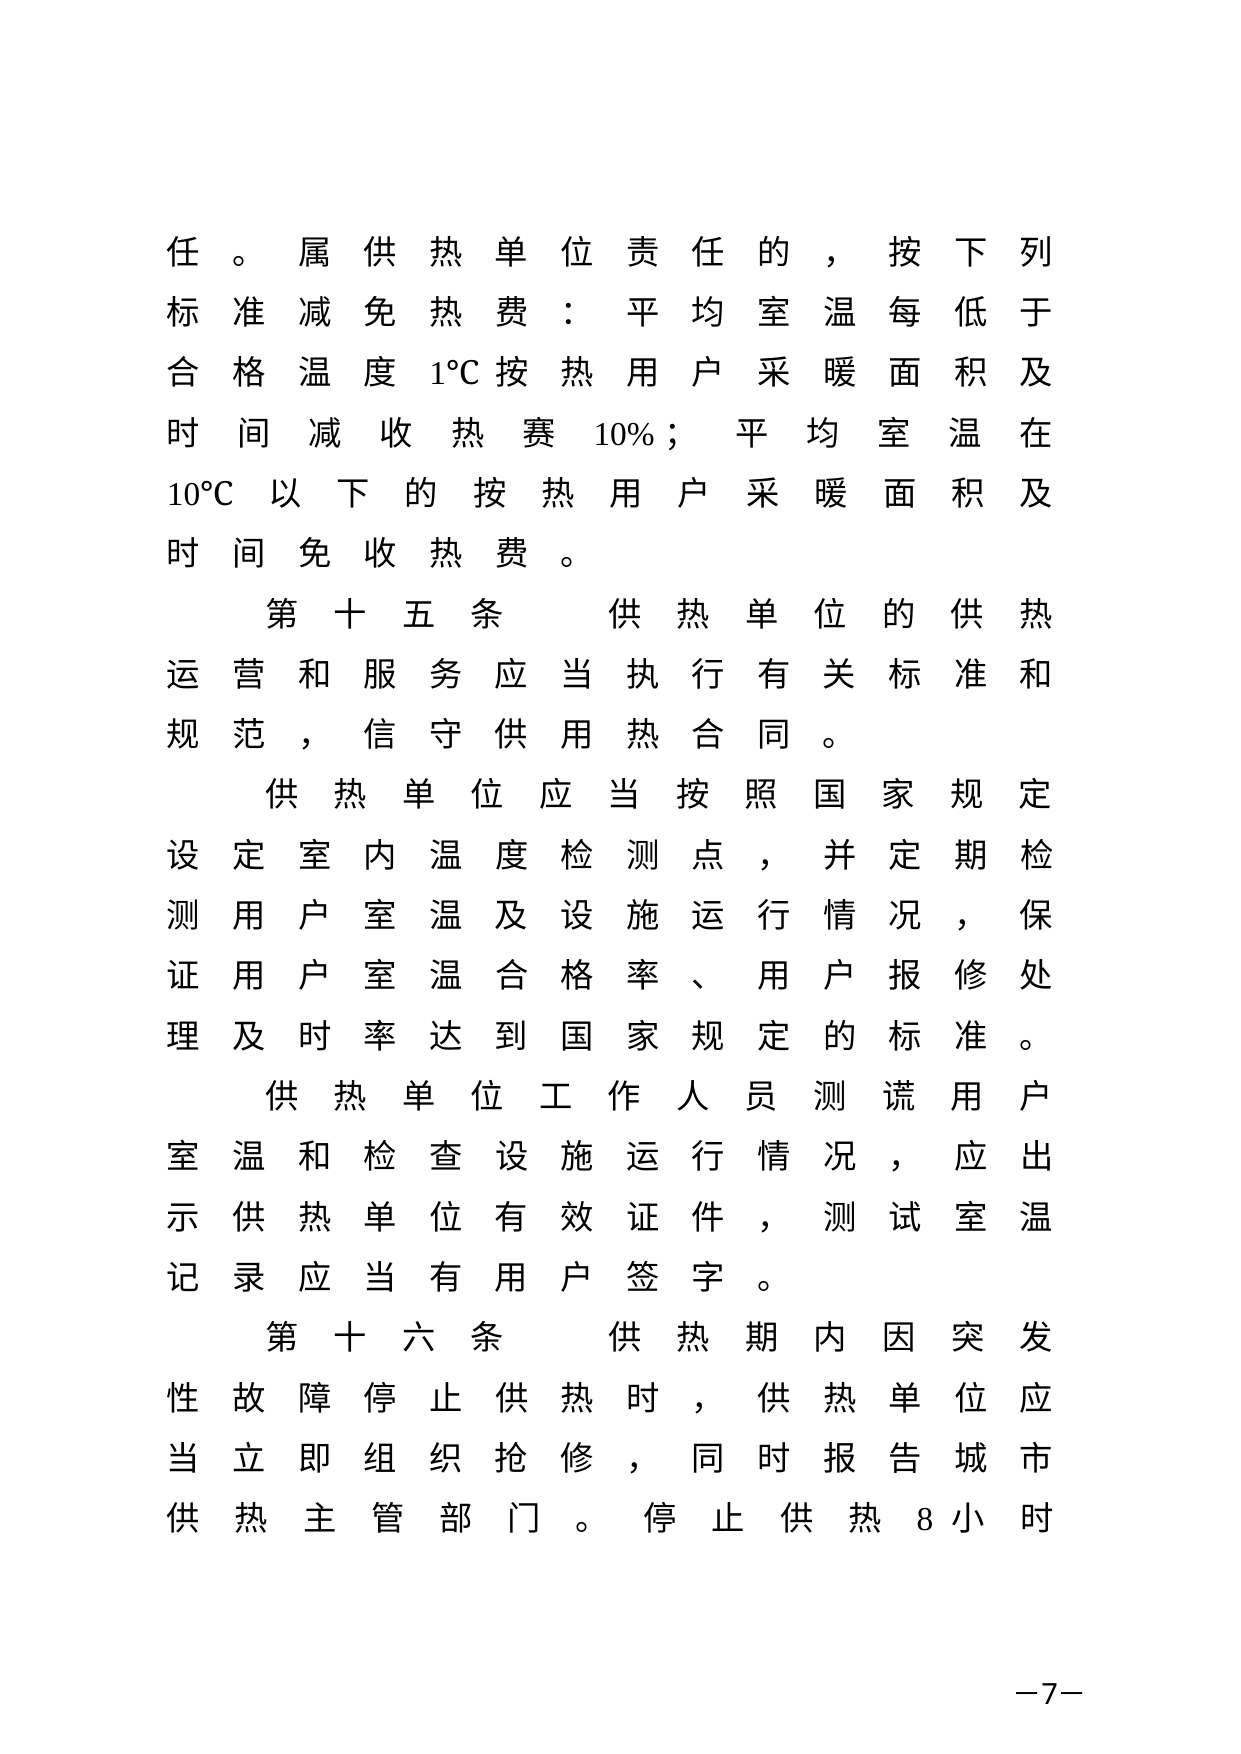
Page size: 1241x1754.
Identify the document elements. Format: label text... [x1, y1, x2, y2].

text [167, 219, 1085, 581]
text 第十五条 供热单位的供热运营和服务应当执行有关标准和规范，信守供用热合同。 [167, 581, 1085, 762]
text 供热单位应当按照国家规定设定室内温度检测点，并定期检测用户室温及设施运行情况，保证用户室温合格率、用户报修处理及时率达到国家规定的标准。 [167, 762, 1085, 1064]
text 供热单位工作人员测谎用户室温和检查设施运行情况，应出示供热单位有效证件，测试室温记录应当有用户签字。 [167, 1064, 1085, 1305]
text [167, 1305, 1085, 1546]
